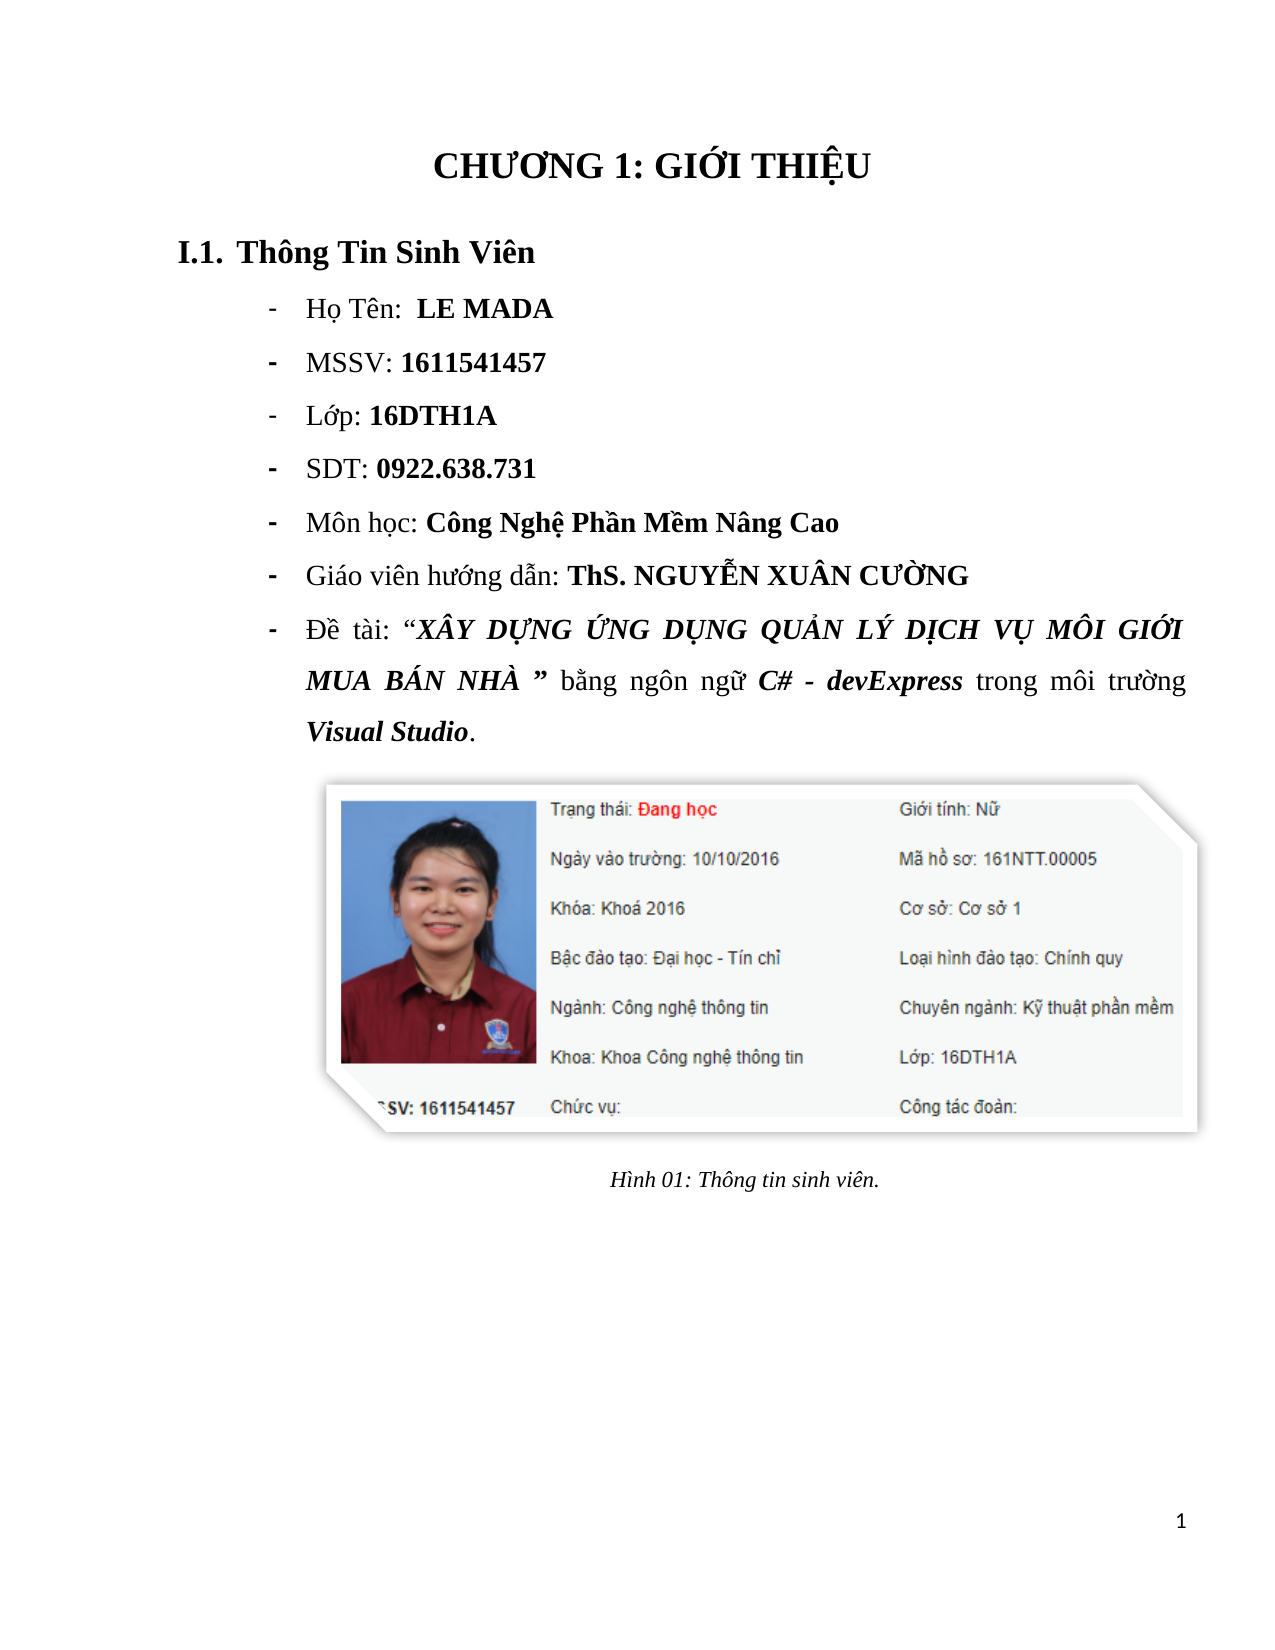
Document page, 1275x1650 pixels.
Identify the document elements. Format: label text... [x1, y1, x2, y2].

list Đề tài: “XÂY DỰNG ỨNG DỤNG QUẢN LÝ DỊCH VỤ MÔI GIỚI MUA BÁN NHÀ ” bằng ngôn ngữ C# - devExpress trong môi trường Visual Studio. [268, 611, 1186, 747]
subtitle CHƯƠNG 1: GIỚI THIỆU [118, 143, 1186, 186]
list Môn học: Công Nghệ Phần Mềm Nâng Cao [268, 504, 1186, 540]
picture [342, 800, 1182, 1117]
list Họ Tên: LE MADA [268, 290, 1186, 326]
list Lớp: 16DTH1A [268, 397, 1186, 433]
list MSSV: 1611541457 [268, 344, 1186, 379]
list SDT: 0922.638.731 [268, 451, 1186, 486]
list Giáo viên hướng dẫn: ThS. NGUYỄN XUÂN CƯỜNG [268, 557, 1186, 593]
list Hình 01: Thông tin sinh viên. [306, 1166, 1186, 1192]
list Thông Tin Sinh Viên [177, 233, 1186, 271]
